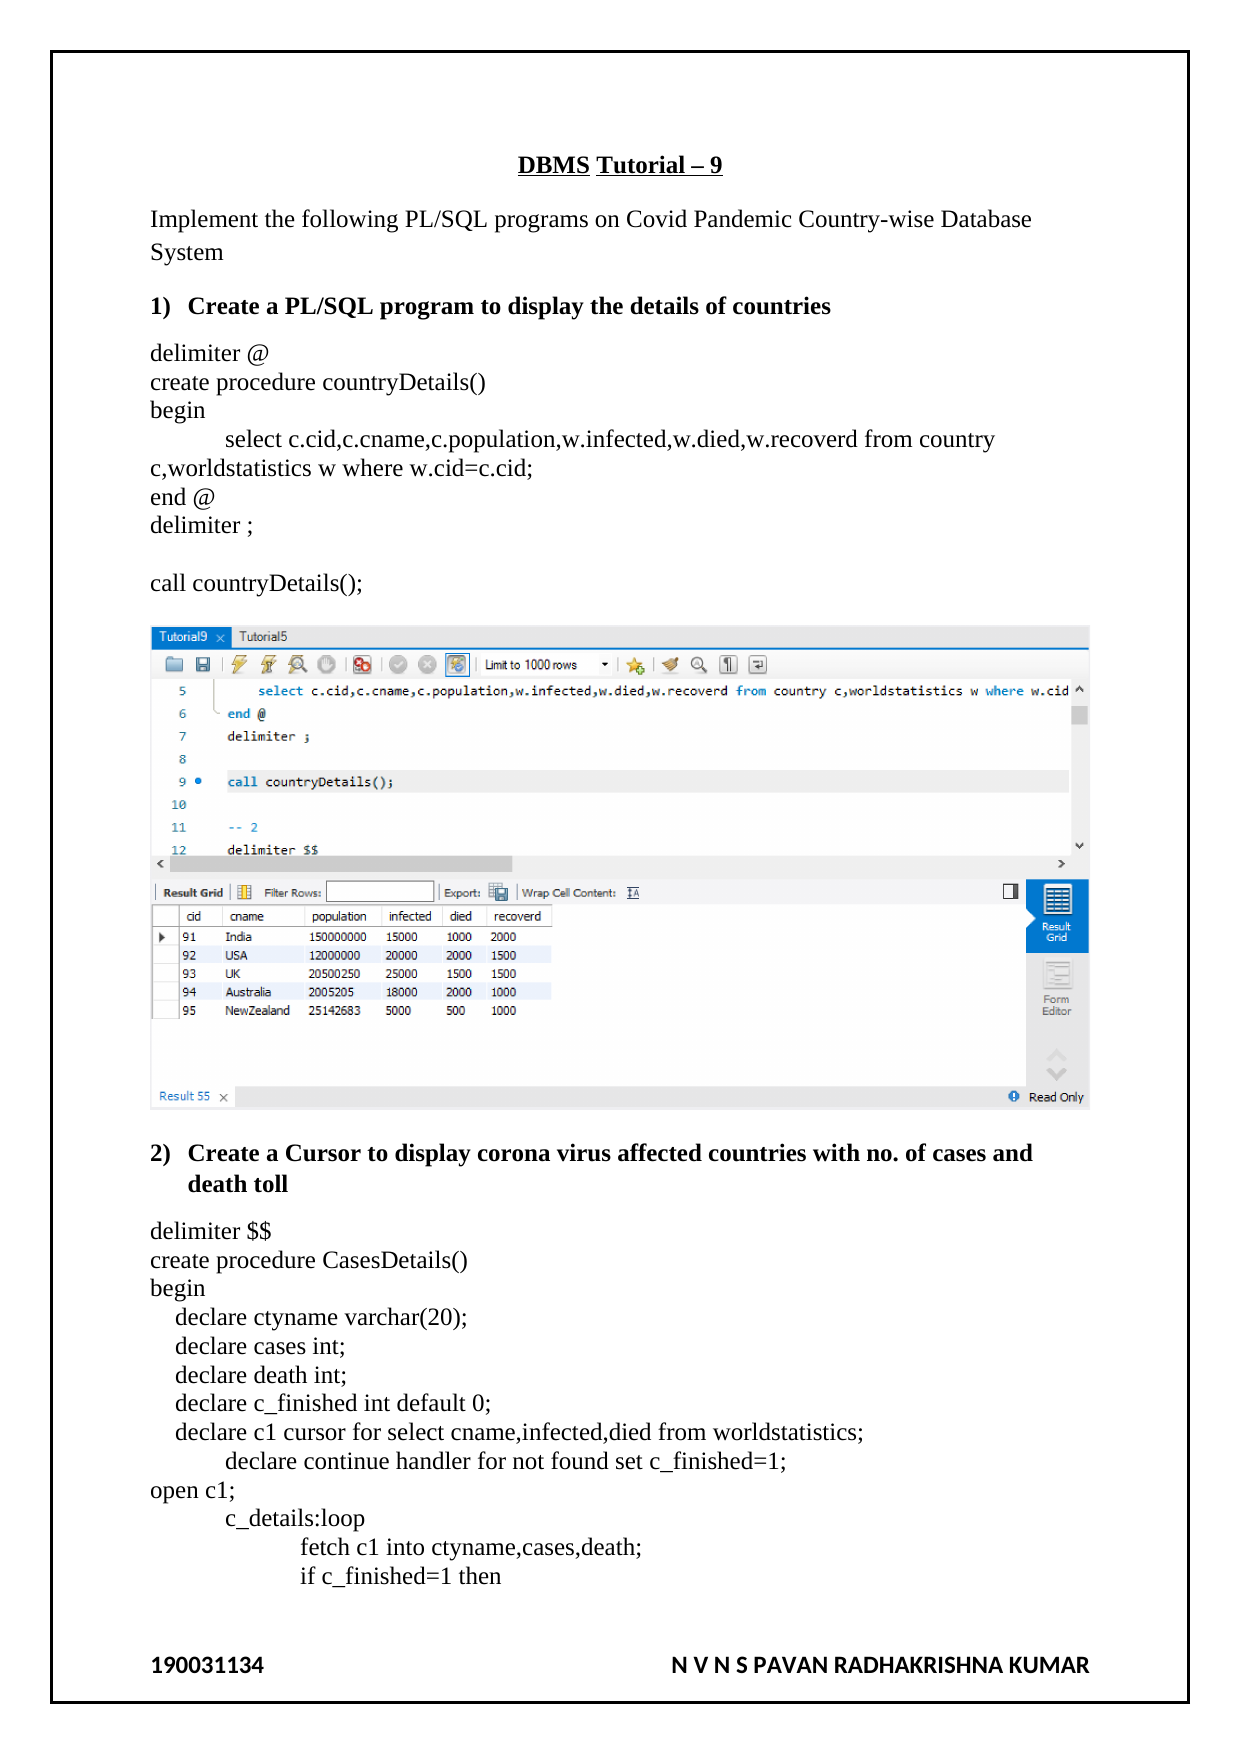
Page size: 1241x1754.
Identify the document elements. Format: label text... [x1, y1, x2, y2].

text delimiter @ [150, 338, 1090, 367]
text if c_finished=1 then [150, 1561, 1090, 1590]
text declare c_finished int default 0; [150, 1388, 1090, 1417]
text Implement the following PL/SQL programs on Covid Pandemic Country-wise Database System [150, 204, 1090, 266]
text call countryDetails(); [150, 568, 1090, 597]
text declare c1 cursor for select cname,infected,died from worldstatistics; [150, 1417, 1090, 1446]
text fetch c1 into ctyname,cases,death; [150, 1532, 1090, 1561]
text c_details:loop [150, 1503, 1090, 1532]
text begin [150, 395, 1090, 424]
text end @ [150, 482, 1090, 510]
picture [150, 625, 1091, 1110]
list Create a PL/SQL program to display the details of countries [150, 291, 1090, 319]
list Create a Cursor to display corona virus affected countries with no. of cases and death toll [150, 1138, 1090, 1198]
text delimiter $$ [150, 1216, 1090, 1245]
text declare death int; [150, 1360, 1090, 1388]
text declare cases int; [150, 1331, 1090, 1360]
text DBMS Tutorial – 9 [150, 150, 1090, 179]
text declare continue handler for not found set c_finished=1; [150, 1446, 1090, 1475]
text open c1; [150, 1475, 1090, 1503]
text begin [150, 1273, 1090, 1302]
text select c.cid,c.cname,c.population,w.infected,w.died,w.recoverd from country c,worldstatistics w where w.cid=c.cid; [150, 424, 1090, 482]
text delimiter ; [150, 510, 1090, 539]
text create procedure countryDetails() [150, 367, 1090, 395]
text declare ctyname varchar(20); [150, 1302, 1090, 1331]
text create procedure CasesDetails() [150, 1245, 1090, 1273]
